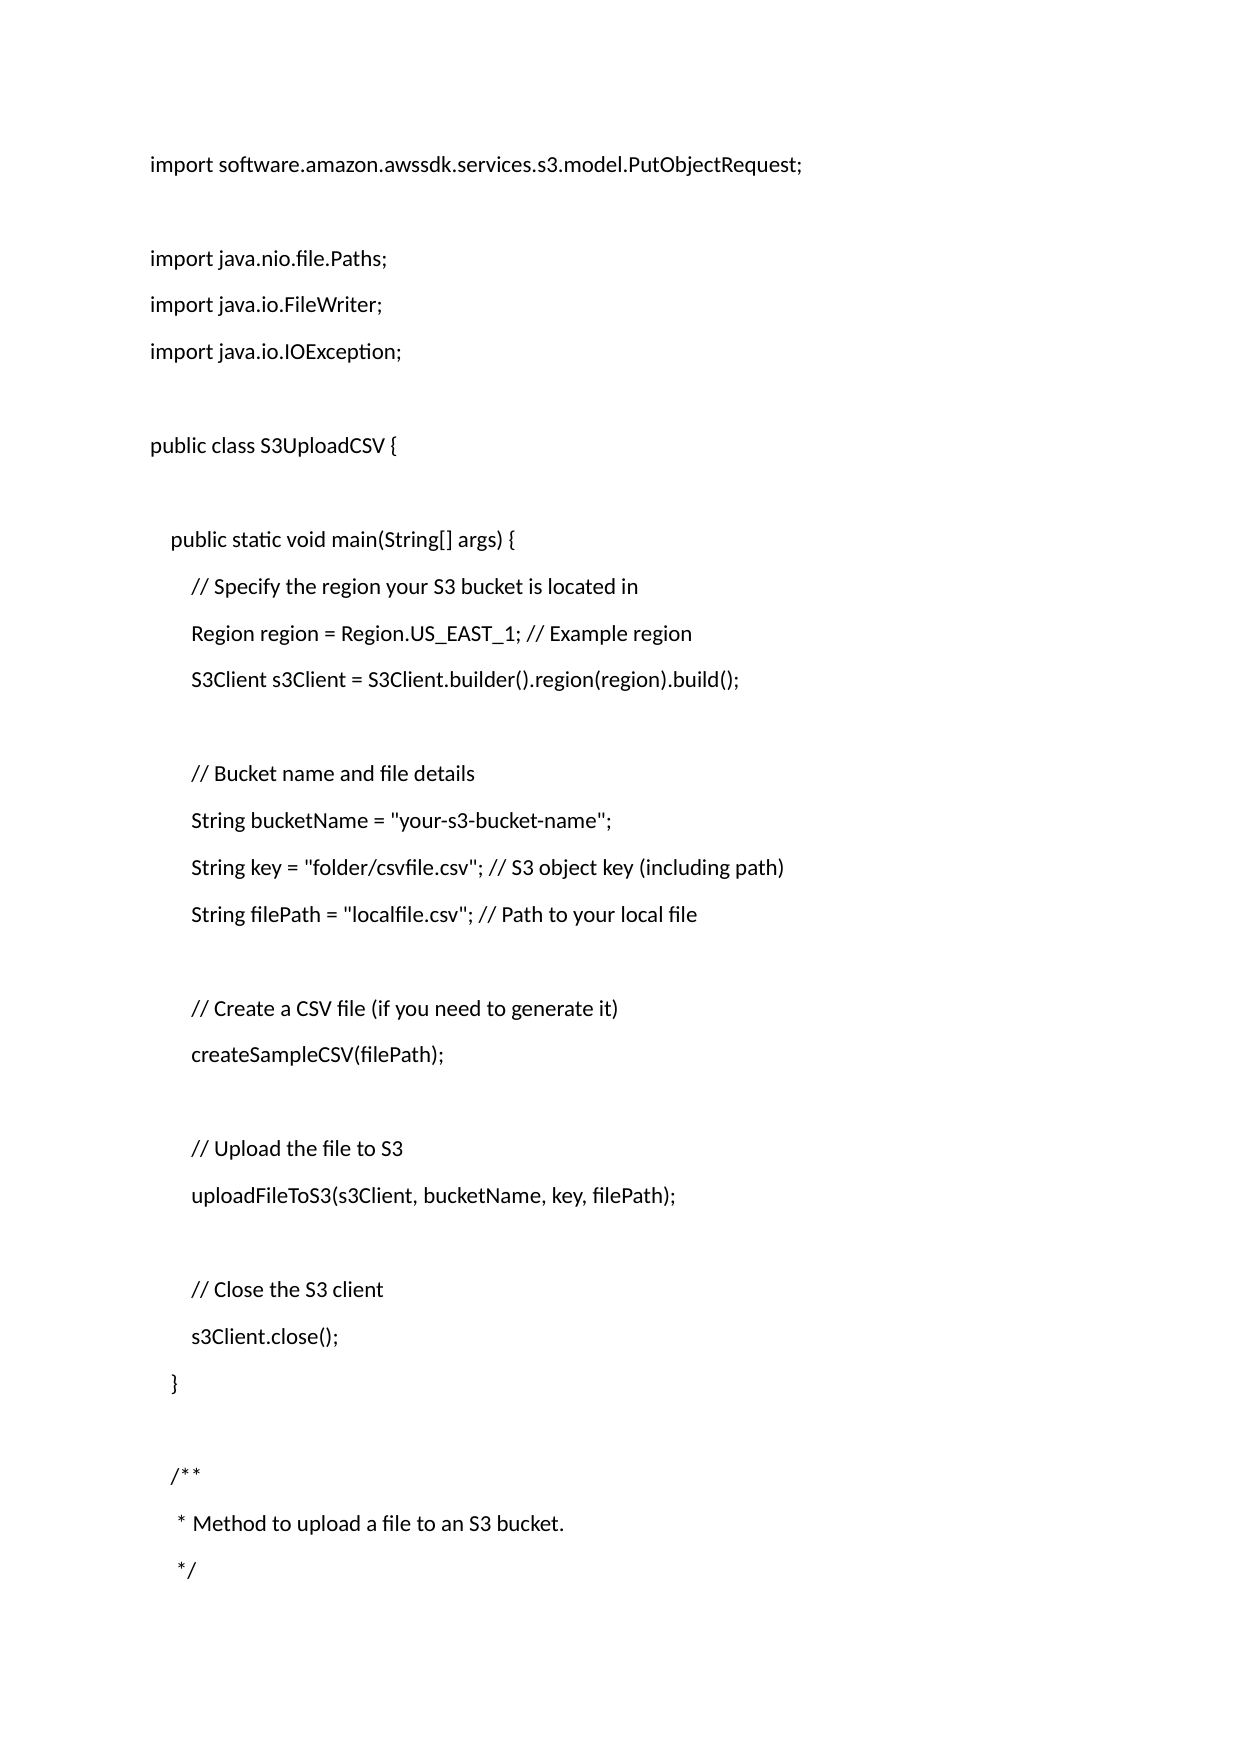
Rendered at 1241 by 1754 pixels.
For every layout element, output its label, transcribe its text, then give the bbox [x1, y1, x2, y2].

text String filePath = "localfile.csv"; // Path to your local file [150, 900, 1090, 928]
text // Upload the file to S3 [150, 1134, 1090, 1162]
text public class S3UploadCSV { [150, 431, 1090, 459]
text // Specify the region your S3 bucket is located in [150, 572, 1090, 600]
text import java.io.FileWriter; [150, 291, 1090, 319]
text String bucketName = "your-s3-bucket-name"; [150, 806, 1090, 834]
text import software.amazon.awssdk.services.s3.model.PutObjectRequest; [150, 150, 1090, 178]
text } [150, 1369, 1090, 1397]
text // Bucket name and file details [150, 759, 1090, 787]
text S3Client s3Client = S3Client.builder().region(region).build(); [150, 666, 1090, 694]
text // Create a CSV file (if you need to generate it) [150, 994, 1090, 1022]
text import java.io.IOException; [150, 337, 1090, 366]
text public static void main(String[] args) { [150, 525, 1090, 553]
text */ [150, 1556, 1090, 1584]
text createSampleCSV(filePath); [150, 1041, 1090, 1069]
text Region region = Region.US_EAST_1; // Example region [150, 619, 1090, 647]
text import java.nio.file.Paths; [150, 244, 1090, 272]
text * Method to upload a file to an S3 bucket. [150, 1509, 1090, 1537]
text /** [150, 1462, 1090, 1491]
text // Close the S3 client [150, 1275, 1090, 1303]
text uploadFileToS3(s3Client, bucketName, key, filePath); [150, 1181, 1090, 1209]
text String key = "folder/csvfile.csv"; // S3 object key (including path) [150, 853, 1090, 881]
text s3Client.close(); [150, 1322, 1090, 1350]
